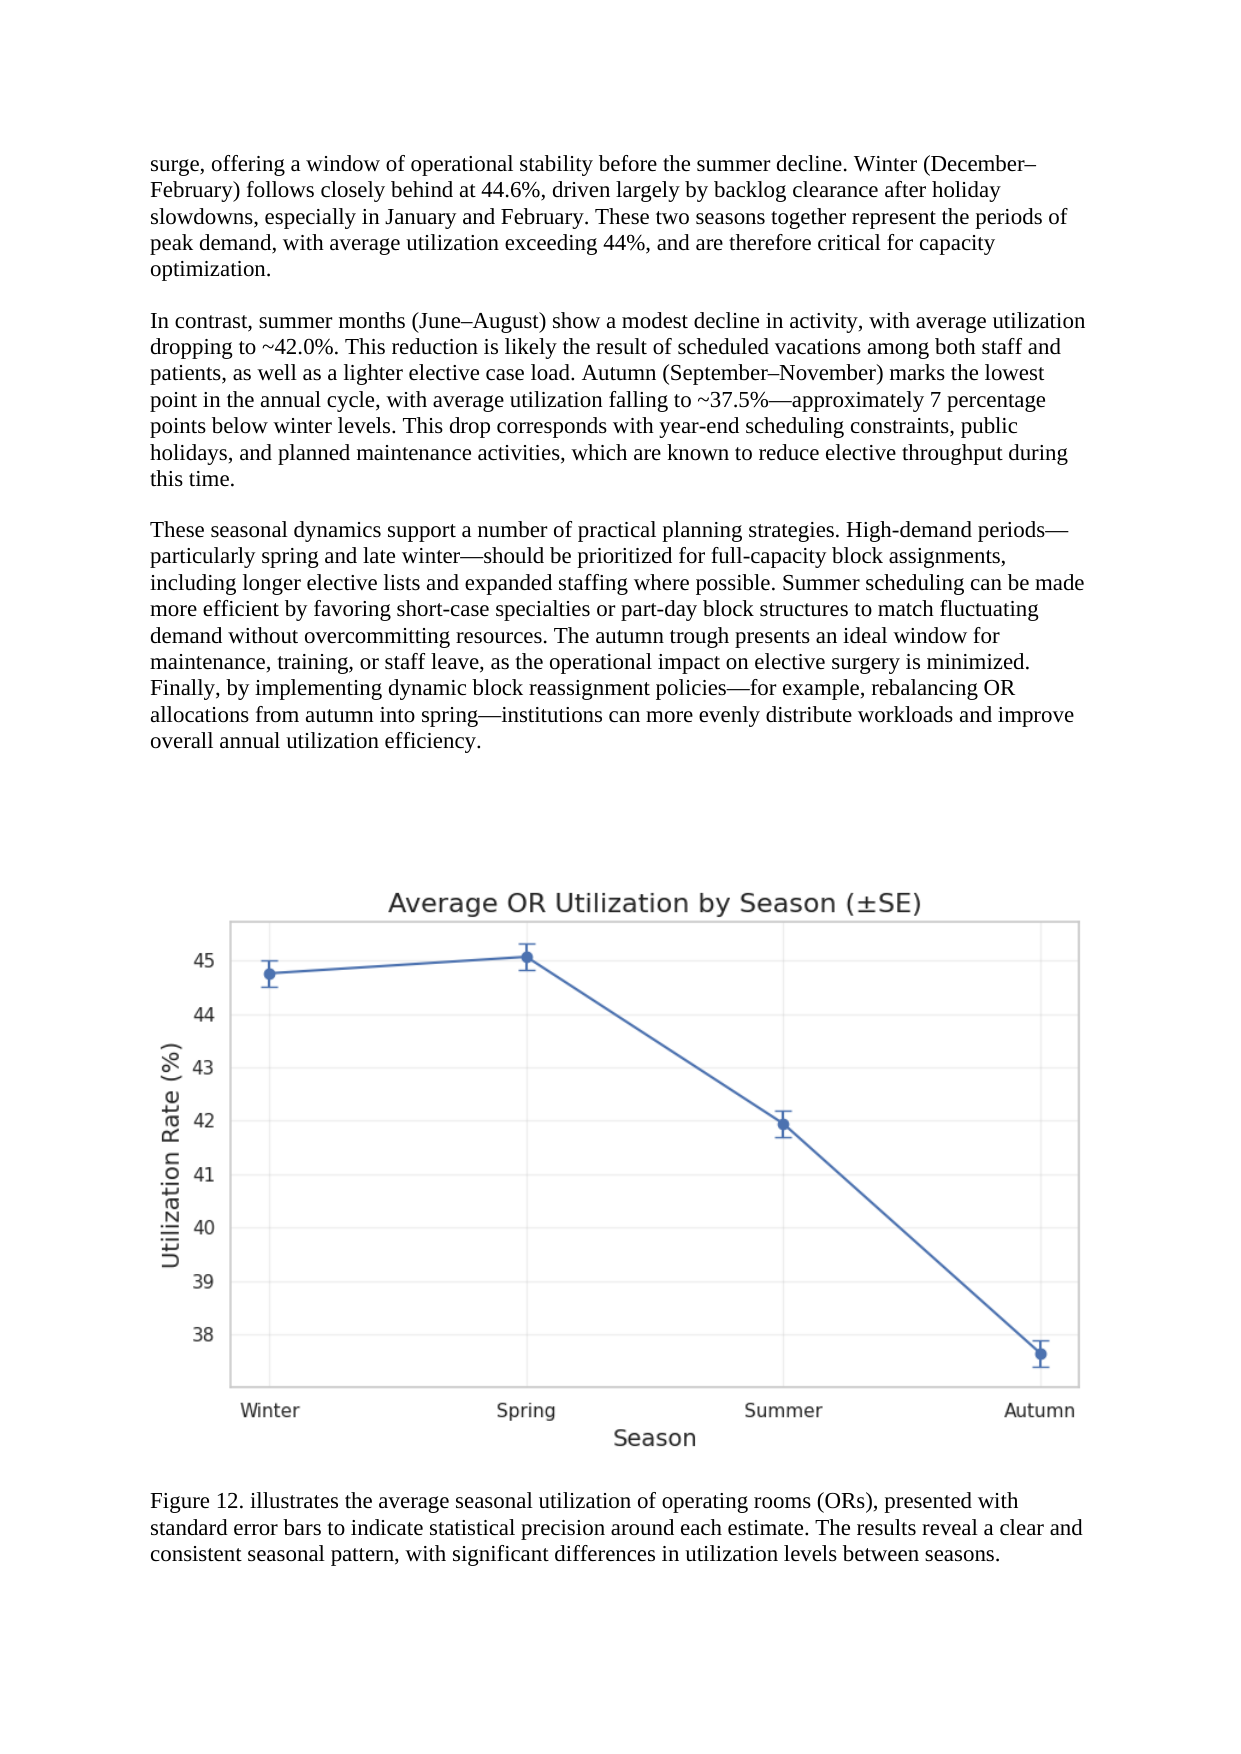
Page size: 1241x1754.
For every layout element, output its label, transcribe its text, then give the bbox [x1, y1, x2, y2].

text These seasonal dynamics support a number of practical planning strategies. High-demand periods—particularly spring and late winter—should be prioritized for full-capacity block assignments, including longer elective lists and expanded staffing where possible. Summer scheduling can be made more efficient by favoring short-case specialties or part-day block structures to match fluctuating demand without overcommitting resources. The autumn trough presents an ideal window for maintenance, training, or staff leave, as the operational impact on elective surgery is minimized. Finally, by implementing dynamic block reassignment policies—for example, rebalancing OR allocations from autumn into spring—institutions can more evenly distribute workloads and improve overall annual utilization efficiency. [150, 516, 1090, 753]
picture [150, 881, 1091, 1463]
text Figure 12. illustrates the average seasonal utilization of operating rooms (ORs), presented with standard error bars to indicate statistical precision around each estimate. The results reveal a clear and consistent seasonal pattern, with significant differences in utilization levels between seasons. [150, 1487, 1090, 1566]
text In contrast, summer months (June–August) show a modest decline in activity, with average utilization dropping to ~42.0%. This reduction is likely the result of scheduled vacations among both staff and patients, as well as a lighter elective case load. Autumn (September–November) marks the lowest point in the annual cycle, with average utilization falling to ~37.5%—approximately 7 percentage points below winter levels. This drop corresponds with year-end scheduling constraints, public holidays, and planned maintenance activities, which are known to reduce elective throughput during this time. [150, 307, 1090, 491]
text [150, 150, 1090, 282]
